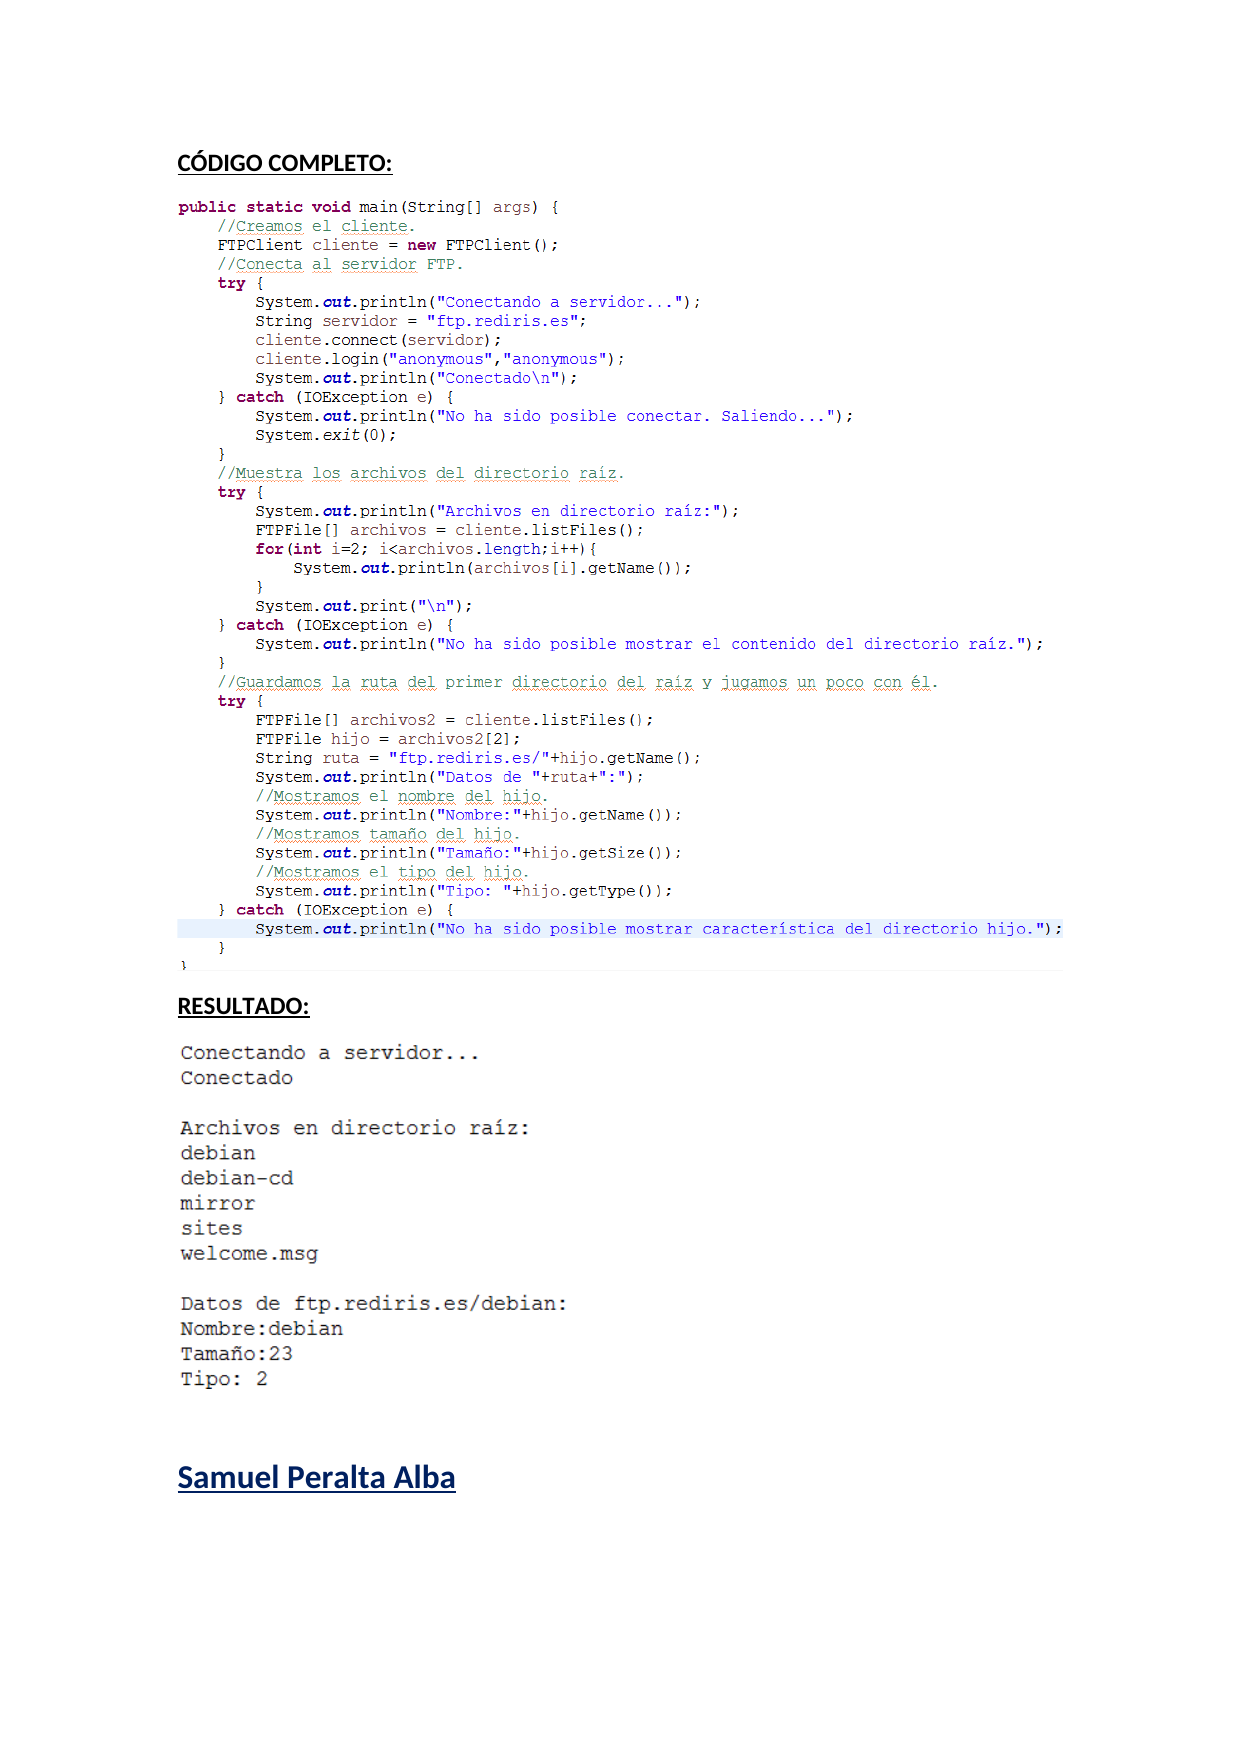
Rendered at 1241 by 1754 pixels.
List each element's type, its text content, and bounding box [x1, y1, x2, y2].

picture [177, 1039, 569, 1389]
text Samuel Peralta Alba [177, 1457, 1063, 1497]
picture [177, 197, 1063, 971]
text RESULTADO: [177, 990, 1063, 1020]
text CÓDIGO COMPLETO: [177, 148, 1063, 178]
